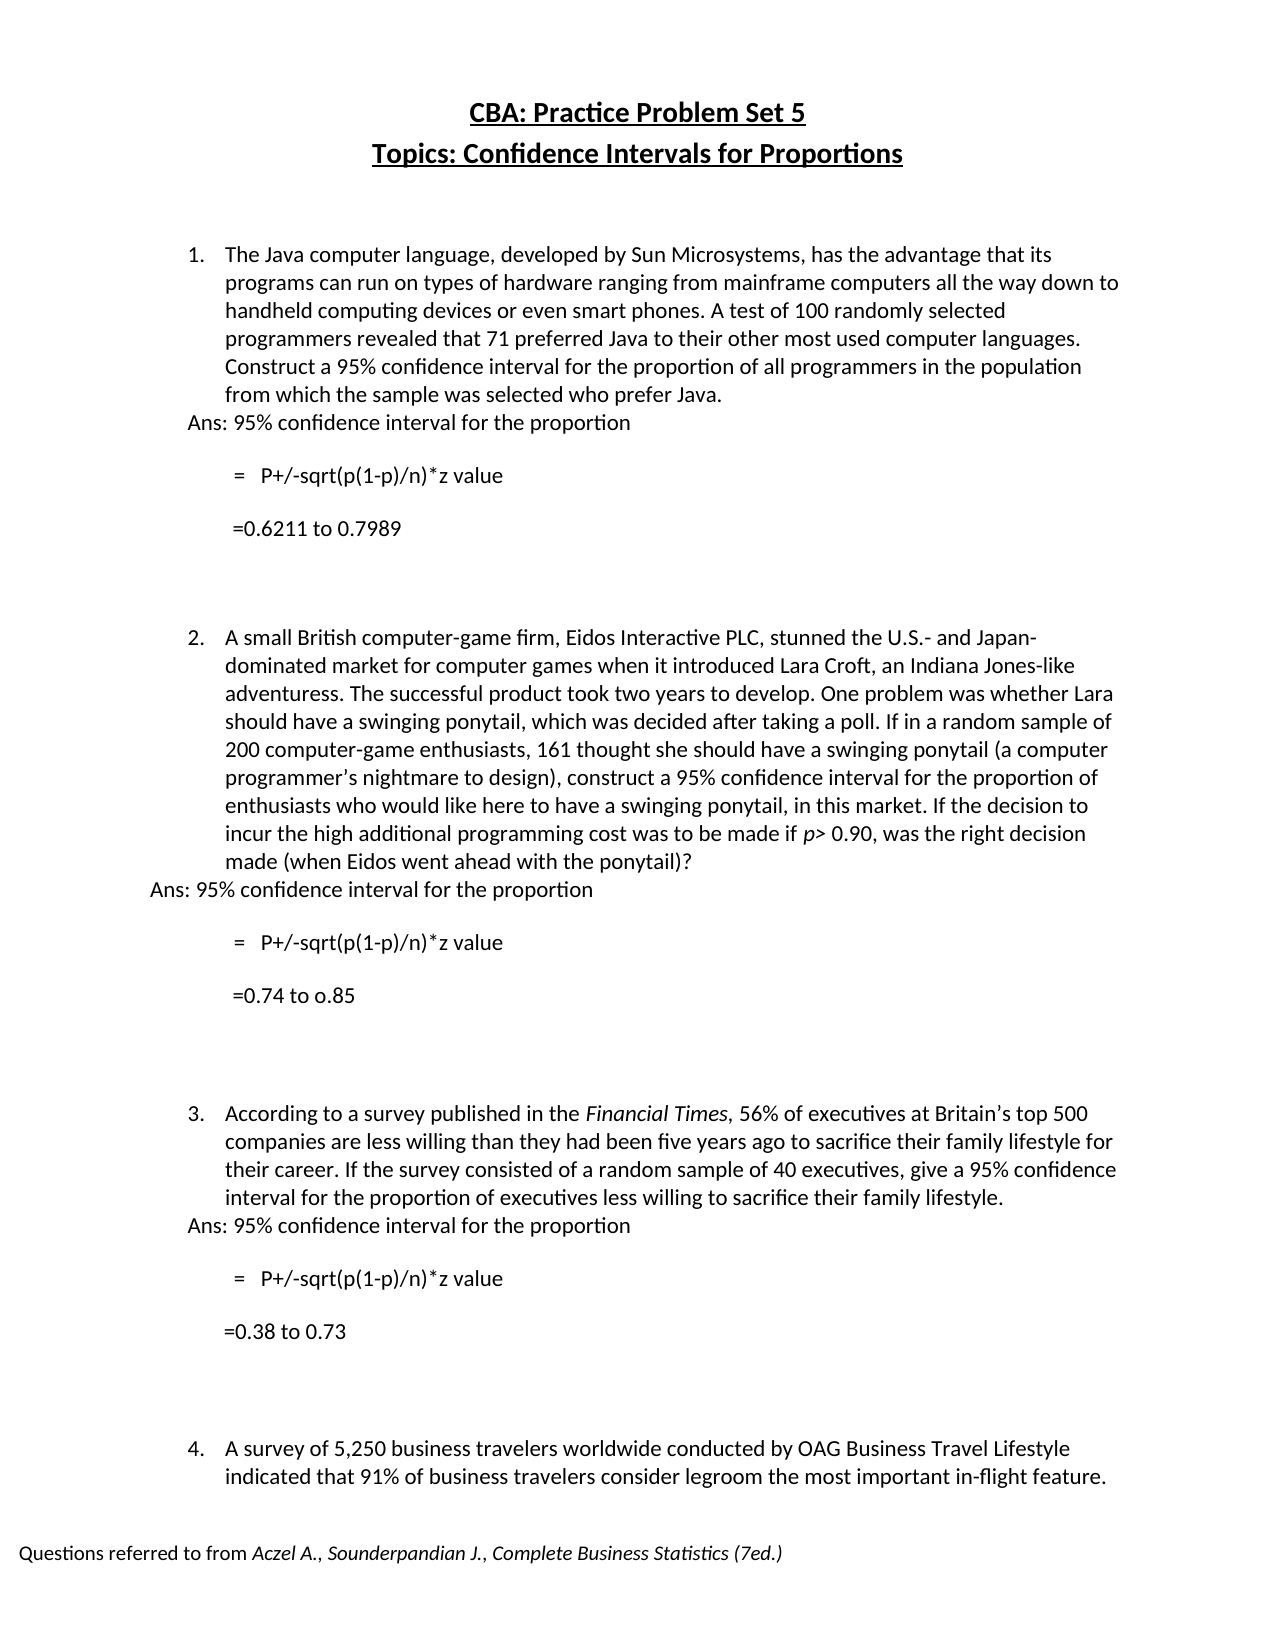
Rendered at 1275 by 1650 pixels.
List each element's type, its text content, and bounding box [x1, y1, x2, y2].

list According to a survey published in the Financial Times, 56% of executives at Britain’s top 500 companies are less willing than they had been five years ago to sacrifice their family lifestyle for their career. If the survey consisted of a random sample of 40 executives, give a 95% confidence interval for the proportion of executives less willing to sacrifice their family lifestyle. [187, 1099, 1125, 1211]
text Topics: Confidence Intervals for Proportions [150, 135, 1125, 170]
list The Java computer language, developed by Sun Microsystems, has the advantage that its programs can run on types of hardware ranging from mainframe computers all the way down to handheld computing devices or even smart phones. A test of 100 randomly selected programmers revealed that 71 preferred Java to their other most used computer languages. Construct a 95% confidence interval for the proportion of all programmers in the population from which the sample was selected who prefer Java. [187, 240, 1125, 408]
text Ans: 95% confidence interval for the proportion [187, 408, 1125, 436]
text =0.38 to 0.73 [187, 1317, 1125, 1345]
text = P+/-sqrt(p(1-p)/n)*z value [187, 928, 1125, 956]
text Ans: 95% confidence interval for the proportion [150, 875, 1125, 903]
text Ans: 95% confidence interval for the proportion [187, 1211, 1125, 1239]
text = P+/-sqrt(p(1-p)/n)*z value [187, 1264, 1125, 1292]
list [187, 1434, 1125, 1490]
text = P+/-sqrt(p(1-p)/n)*z value [187, 461, 1125, 489]
text CBA: Practice Problem Set 5 [150, 94, 1125, 129]
text =0.74 to o.85 [150, 981, 1125, 1009]
list A small British computer-game firm, Eidos Interactive PLC, stunned the U.S.- and Japan-dominated market for computer games when it introduced Lara Croft, an Indiana Jones-like adventuress. The successful product took two years to develop. One problem was whether Lara should have a swinging ponytail, which was decided after taking a poll. If in a random sample of 200 computer-game enthusiasts, 161 thought she should have a swinging ponytail (a computer programmer’s nightmare to design), construct a 95% confidence interval for the proportion of enthusiasts who would like here to have a swinging ponytail, in this market. If the decision to incur the high additional programming cost was to be made if p> 0.90, was the right decision made (when Eidos went ahead with the ponytail)? [187, 623, 1125, 875]
text =0.6211 to 0.7989 [150, 514, 1125, 542]
